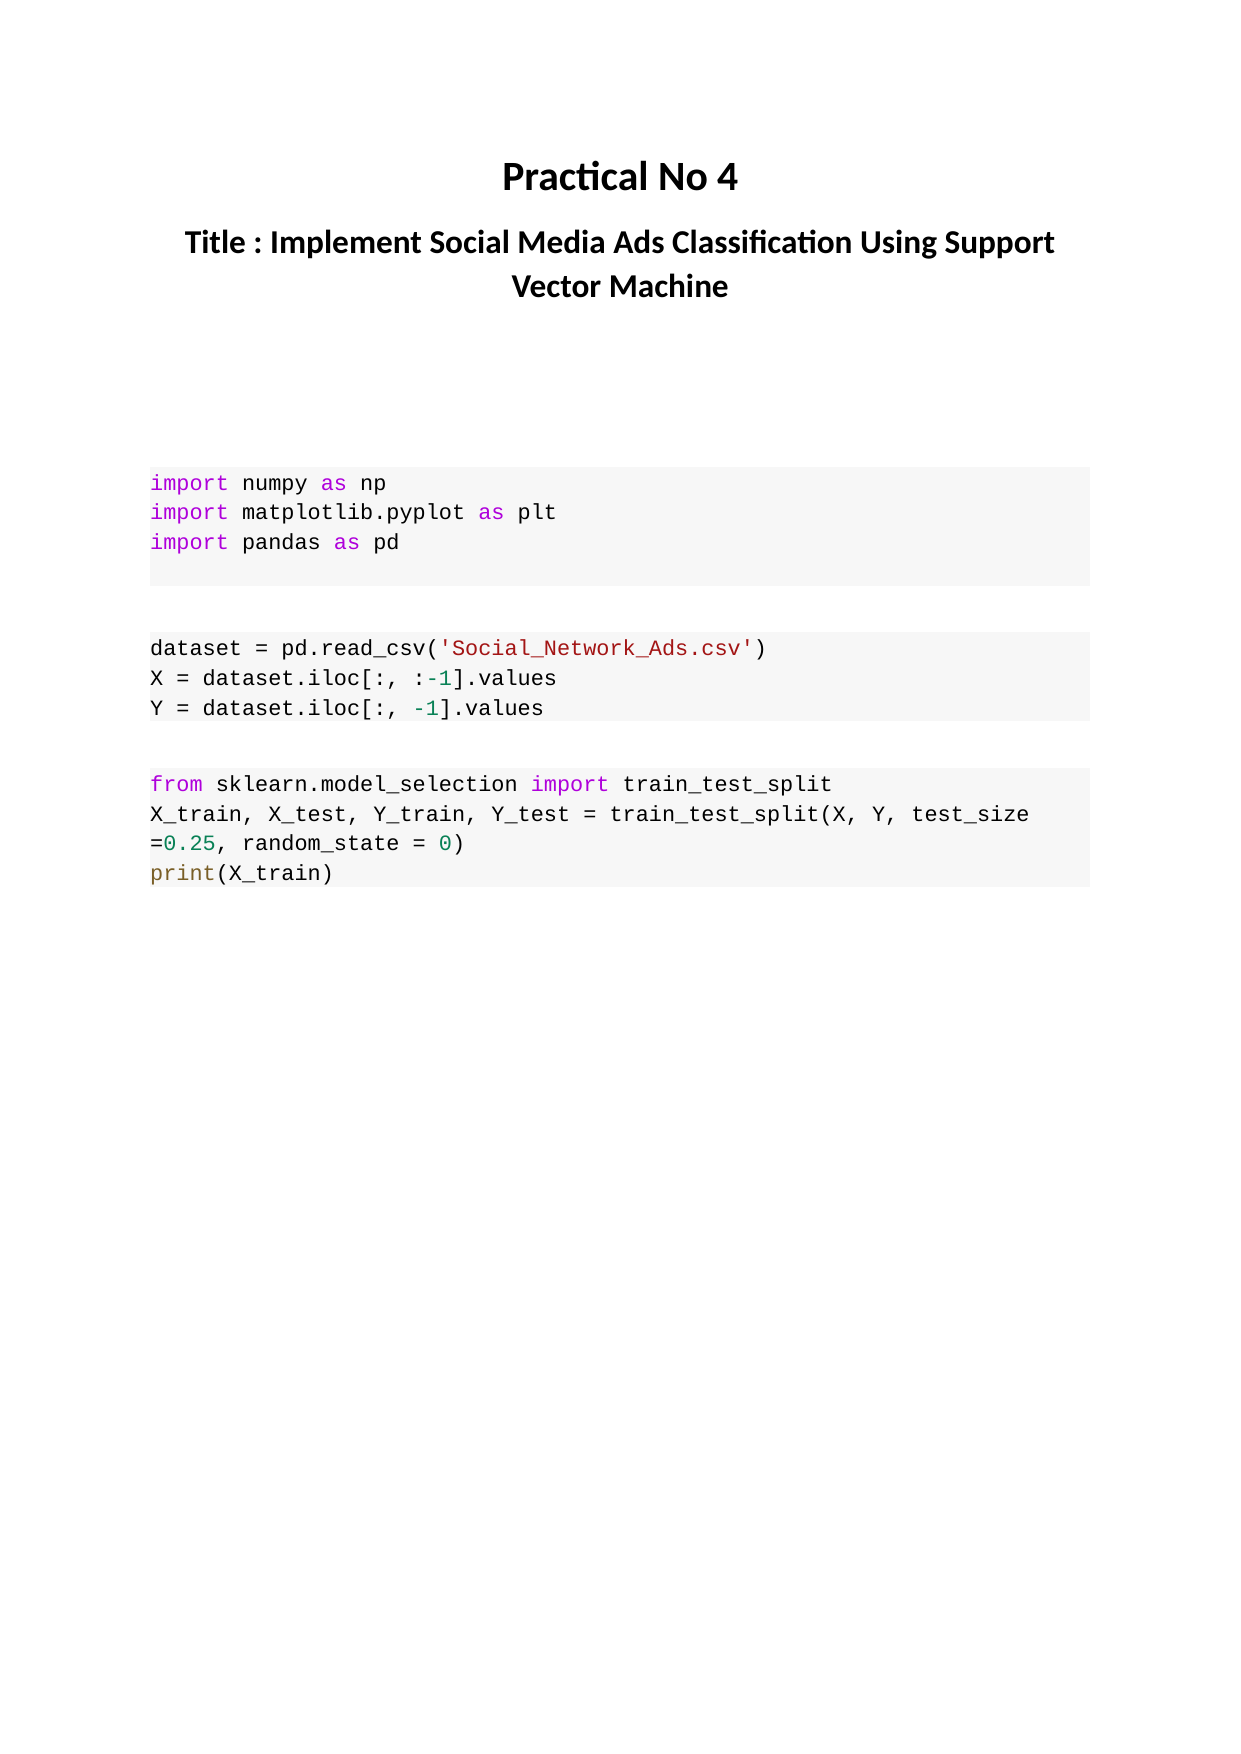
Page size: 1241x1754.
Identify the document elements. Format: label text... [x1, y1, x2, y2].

text from sklearn.model_selection import train_test_split [150, 768, 1090, 798]
text X_train, X_test, Y_train, Y_test = train_test_split(X, Y, test_size =0.25, random_state = 0) [150, 798, 1090, 857]
text import numpy as np [150, 467, 1090, 496]
text dataset = pd.read_csv('Social_Network_Ads.csv') [150, 632, 1090, 662]
text import matplotlib.pyplot as plt [150, 496, 1090, 526]
text Title : Implement Social Media Ads Classification Using Support Vector Machine [150, 222, 1090, 306]
text print(X_train) [150, 857, 1090, 887]
text Y = dataset.iloc[:, -1].values [150, 692, 1090, 721]
text X = dataset.iloc[:, :-1].values [150, 662, 1090, 692]
text import pandas as pd [150, 526, 1090, 556]
text Practical No 4 [150, 150, 1090, 201]
